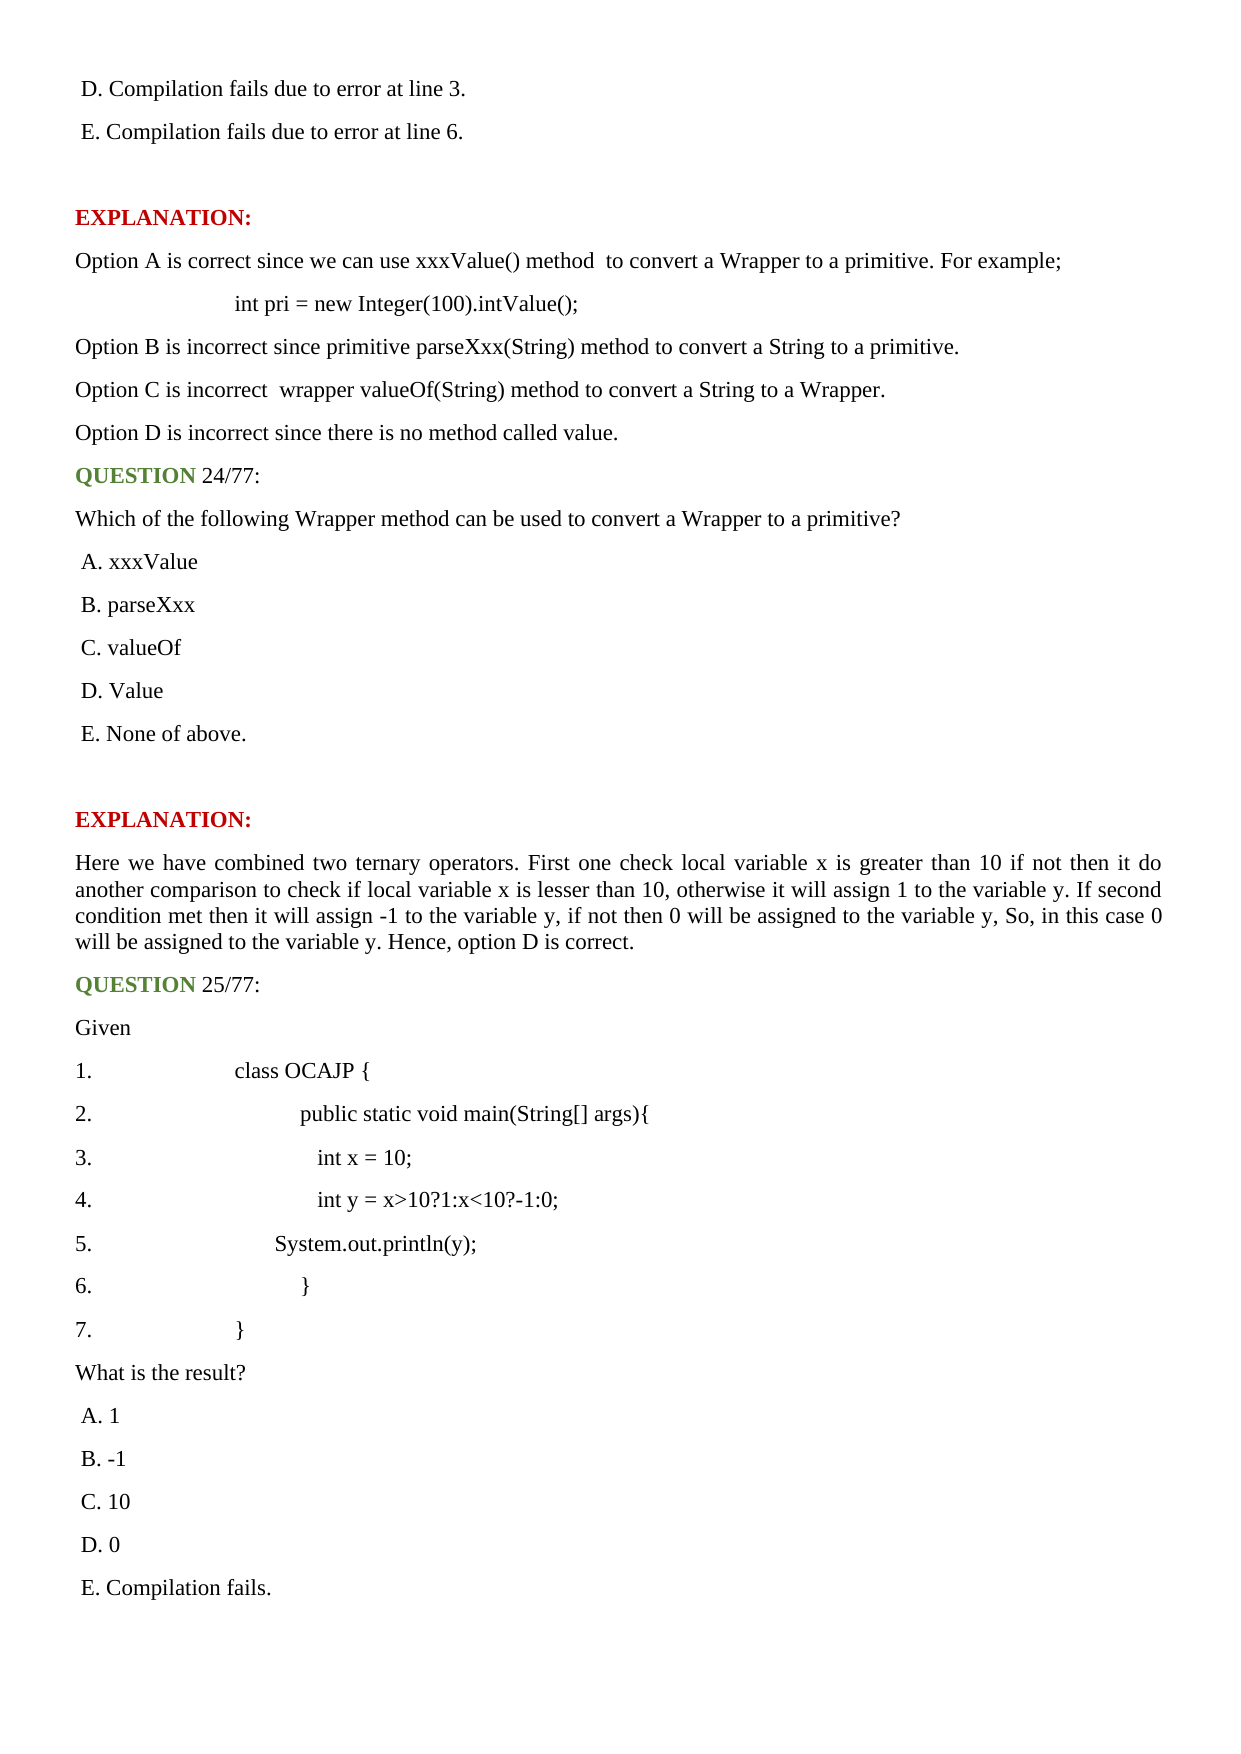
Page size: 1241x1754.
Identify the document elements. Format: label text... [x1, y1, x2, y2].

text 7. } [75, 1316, 1165, 1342]
text Option C is incorrect wrapper valueOf(String) method to convert a String to a Wrapper. [75, 376, 1165, 402]
text E. None of above. [75, 720, 1165, 747]
text D. Value [75, 677, 1165, 704]
text A. 1 [75, 1402, 1165, 1428]
text C. valueOf [75, 634, 1165, 661]
text 4. int y = x>10?1:x<10?-1:0; [75, 1187, 1165, 1213]
text 1. class OCAJP { [75, 1057, 1165, 1084]
text C. 10 [75, 1488, 1165, 1514]
text Option A is correct since we can use xxxValue() method to convert a Wrapper to a primitive. For example; [75, 247, 1165, 273]
text B. parseXxx [75, 591, 1165, 618]
text 2. public static void main(String[] args){ [75, 1101, 1165, 1127]
text Which of the following Wrapper method can be used to convert a Wrapper to a primitive? [75, 505, 1165, 532]
text Option B is incorrect since primitive parseXxx(String) method to convert a String to a primitive. [75, 333, 1165, 359]
text 5. System.out.println(y); [75, 1229, 1165, 1256]
text Here we have combined two ternary operators. First one check local variable x is greater than 10 if not then it do another comparison to check if local variable x is lesser than 10, otherwise it will assign 1 to the variable y. If second condition met then it will assign -1 to the variable y, if not then 0 will be assigned to the variable y, So, in this case 0 will be assigned to the variable y. Hence, option D is correct. [75, 849, 1165, 955]
text What is the result? [75, 1359, 1165, 1385]
text E. Compilation fails due to error at line 6. [75, 118, 1165, 144]
text 3. int x = 10; [75, 1143, 1165, 1170]
text EXPLANATION: [75, 204, 1165, 230]
text int pri = new Integer(100).intValue(); [75, 290, 1165, 316]
text D. Compilation fails due to error at line 3. [75, 75, 1165, 101]
text Option D is incorrect since there is no method called value. [75, 419, 1165, 446]
text D. 0 [75, 1531, 1165, 1557]
text EXPLANATION: [75, 806, 1165, 833]
text E. Compilation fails. [75, 1574, 1165, 1600]
text 6. } [75, 1273, 1165, 1299]
text B. -1 [75, 1445, 1165, 1471]
text Given [75, 1014, 1165, 1041]
text A. xxxValue [75, 548, 1165, 574]
text QUESTION 24/77: [75, 462, 1165, 488]
text QUESTION 25/77: [75, 971, 1165, 998]
